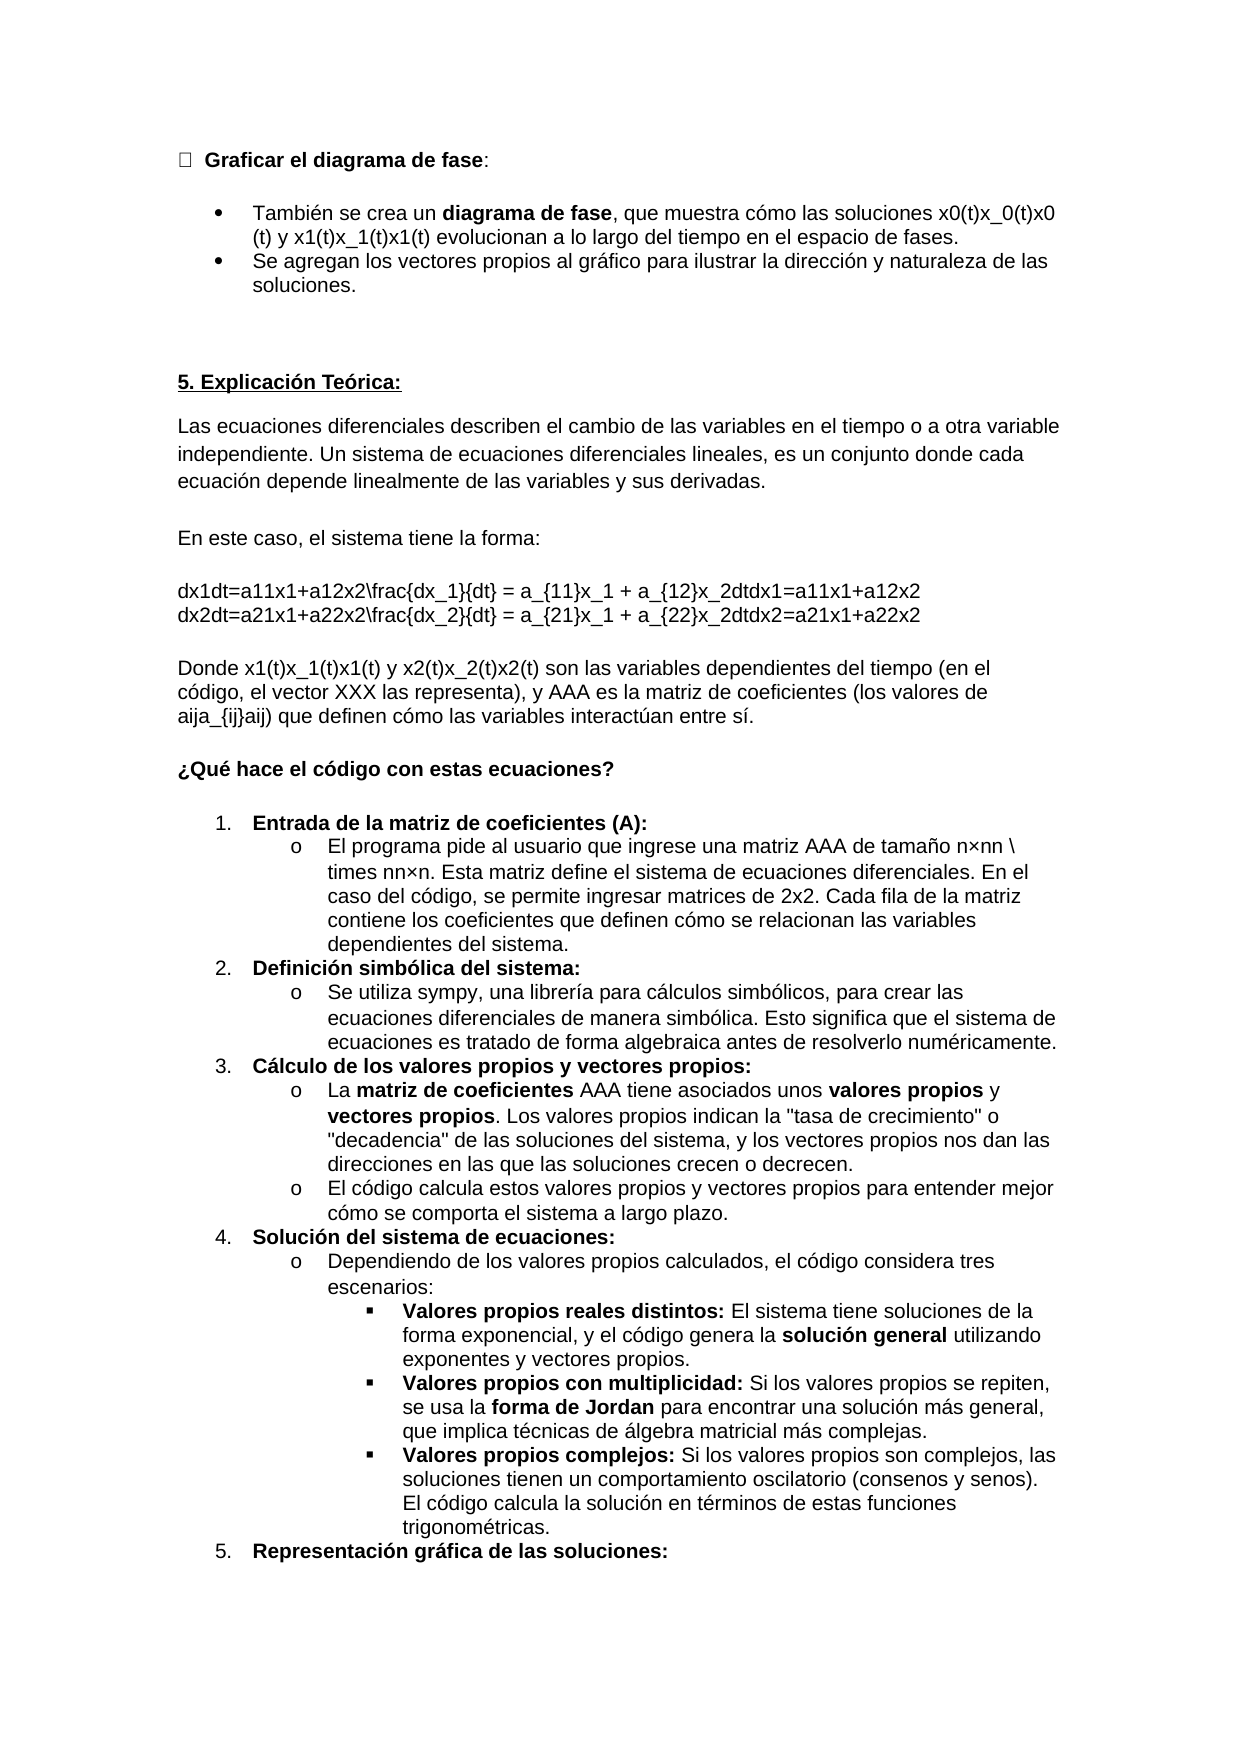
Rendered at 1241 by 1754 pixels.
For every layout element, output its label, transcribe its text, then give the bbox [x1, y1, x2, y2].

list Valores propios reales distintos: El sistema tiene soluciones de la forma exponencial, y el código genera la solución general utilizando exponentes y vectores propios. [365, 1299, 1063, 1371]
list Representación gráfica de las soluciones: [215, 1539, 1063, 1563]
list Valores propios complejos: Si los valores propios son complejos, las soluciones tienen un comportamiento oscilatorio (consenos y senos). El código calcula la solución en términos de estas funciones trigonométricas. [365, 1443, 1063, 1539]
text  Graficar el diagrama de fase: [177, 148, 1063, 172]
list Se agregan los vectores propios al gráfico para ilustrar la dirección y naturaleza de las soluciones. [215, 249, 1063, 297]
list El código calcula estos valores propios y vectores propios para entender mejor cómo se comporta el sistema a largo plazo. [290, 1175, 1063, 1225]
text En este caso, el sistema tiene la forma: [177, 526, 1063, 550]
text Donde x1(t)x_1(t)x1​(t) y x2(t)x_2(t)x2​(t) son las variables dependientes del tiempo (en el código, el vector XXX las representa), y AAA es la matriz de coeficientes (los valores de aija_{ij}aij​) que definen cómo las variables interactúan entre sí. [177, 656, 1063, 728]
list Cálculo de los valores propios y vectores propios: [215, 1054, 1063, 1078]
text ¿Qué hace el código con estas ecuaciones? [177, 757, 1063, 781]
list Se utiliza sympy, una librería para cálculos simbólicos, para crear las ecuaciones diferenciales de manera simbólica. Esto significa que el sistema de ecuaciones es tratado de forma algebraica antes de resolverlo numéricamente. [290, 980, 1063, 1054]
text dx1dt=a11x1+a12x2\frac{dx_1}{dt} = a_{11}x_1 + a_{12}x_2dtdx1​​=a11​x1​+a12​x2​ dx2dt=a21x1+a22x2\frac{dx_2}{dt} = a_{21}x_1 + a_{22}x_2dtdx2​​=a21​x1​+a22​x2​ [177, 579, 1063, 627]
list El programa pide al usuario que ingrese una matriz AAA de tamaño n×nn \times nn×n. Esta matriz define el sistema de ecuaciones diferenciales. En el caso del código, se permite ingresar matrices de 2x2. Cada fila de la matriz contiene los coeficientes que definen cómo se relacionan las variables dependientes del sistema. [290, 834, 1063, 956]
list Dependiendo de los valores propios calculados, el código considera tres escenarios: [290, 1249, 1063, 1299]
text 5. Explicación Teórica: [177, 370, 1063, 394]
list Valores propios con multiplicidad: Si los valores propios se repiten, se usa la forma de Jordan para encontrar una solución más general, que implica técnicas de álgebra matricial más complejas. [365, 1371, 1063, 1443]
list La matriz de coeficientes AAA tiene asociados unos valores propios y vectores propios. Los valores propios indican la "tasa de crecimiento" o "decadencia" de las soluciones del sistema, y los vectores propios nos dan las direcciones en las que las soluciones crecen o decrecen. [290, 1078, 1063, 1175]
list También se crea un diagrama de fase, que muestra cómo las soluciones x0(t)x_0(t)x0​(t) y x1(t)x_1(t)x1​(t) evolucionan a lo largo del tiempo en el espacio de fases. [215, 201, 1063, 249]
list Solución del sistema de ecuaciones: [215, 1225, 1063, 1249]
list Entrada de la matriz de coeficientes (A): [215, 810, 1063, 834]
text Las ecuaciones diferenciales describen el cambio de las variables en el tiempo o a otra variable independiente. Un sistema de ecuaciones diferenciales lineales, es un conjunto donde cada ecuación depende linealmente de las variables y sus derivadas. [177, 414, 1063, 493]
list Definición simbólica del sistema: [215, 956, 1063, 980]
